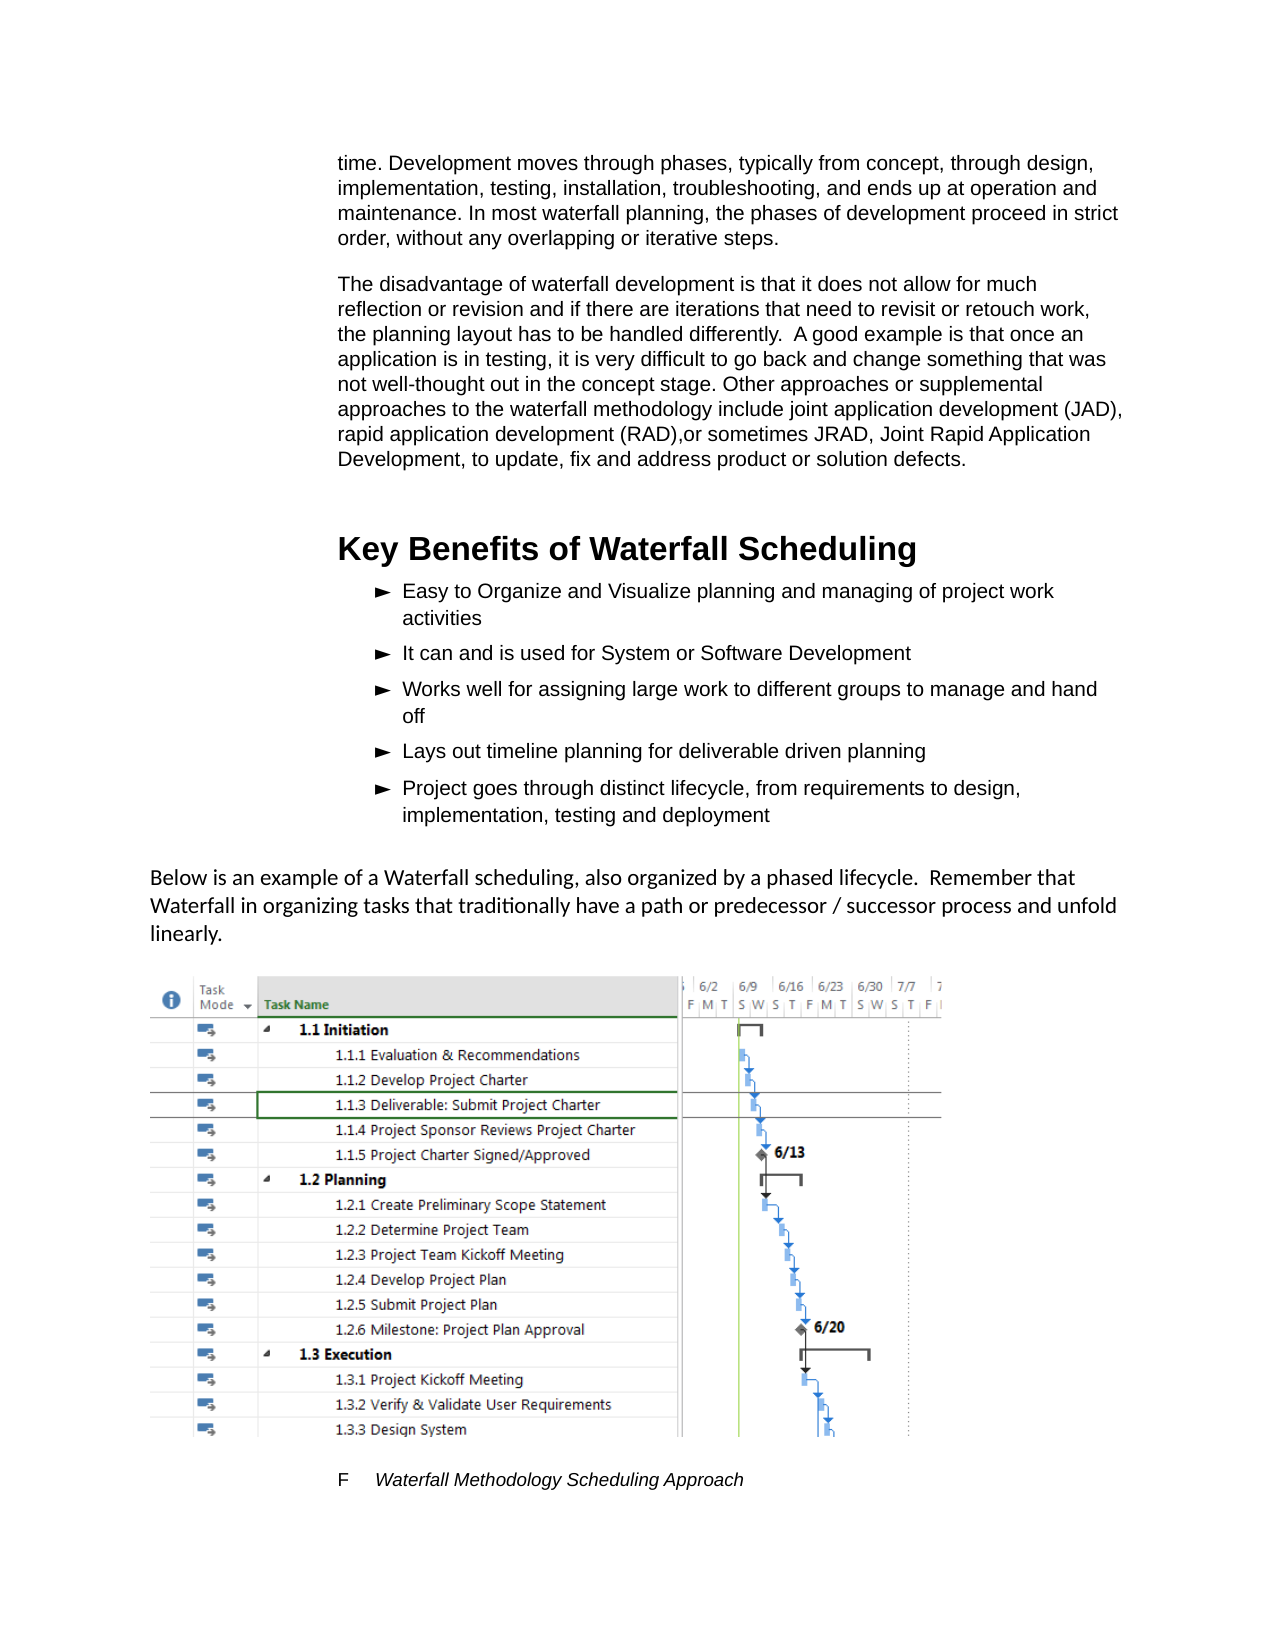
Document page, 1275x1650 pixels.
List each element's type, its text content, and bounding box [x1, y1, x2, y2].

list Lays out timeline planning for deliverable driven planning [375, 736, 1125, 765]
text The disadvantage of waterfall development is that it does not allow for much reflection or revision and if there are iterations that need to revisit or retouch work, the planning layout has to be handled differently. A good example is that once an application is in testing, it is very difficult to go back and change something that was not well-thought out in the concept stage. Other approaches or supplemental approaches to the waterfall methodology include joint application development (JAD), rapid application development (RAD),or sometimes JRAD, Joint Rapid Application Development, to update, fix and address product or solution defects. [337, 271, 1125, 471]
title Waterfall Methodology Scheduling Approach [337, 1468, 1125, 1490]
list Easy to Organize and Visualize planning and managing of project work activities [375, 576, 1125, 629]
list It can and is used for System or Software Development [375, 638, 1125, 666]
list Project goes through distinct lifecycle, from requirements to design, implementation, testing and deployment [375, 773, 1125, 826]
text Key Benefits of Waterfall Scheduling [337, 529, 1125, 568]
picture [150, 975, 942, 1437]
text Below is an example of a Waterfall scheduling, also organized by a phased lifecycle. Remember that Waterfall in organizing tasks that traditionally have a path or predecessor / successor process and unfold linearly. [150, 863, 1125, 947]
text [337, 150, 1125, 250]
list Works well for assigning large work to different groups to manage and hand off [375, 674, 1125, 728]
